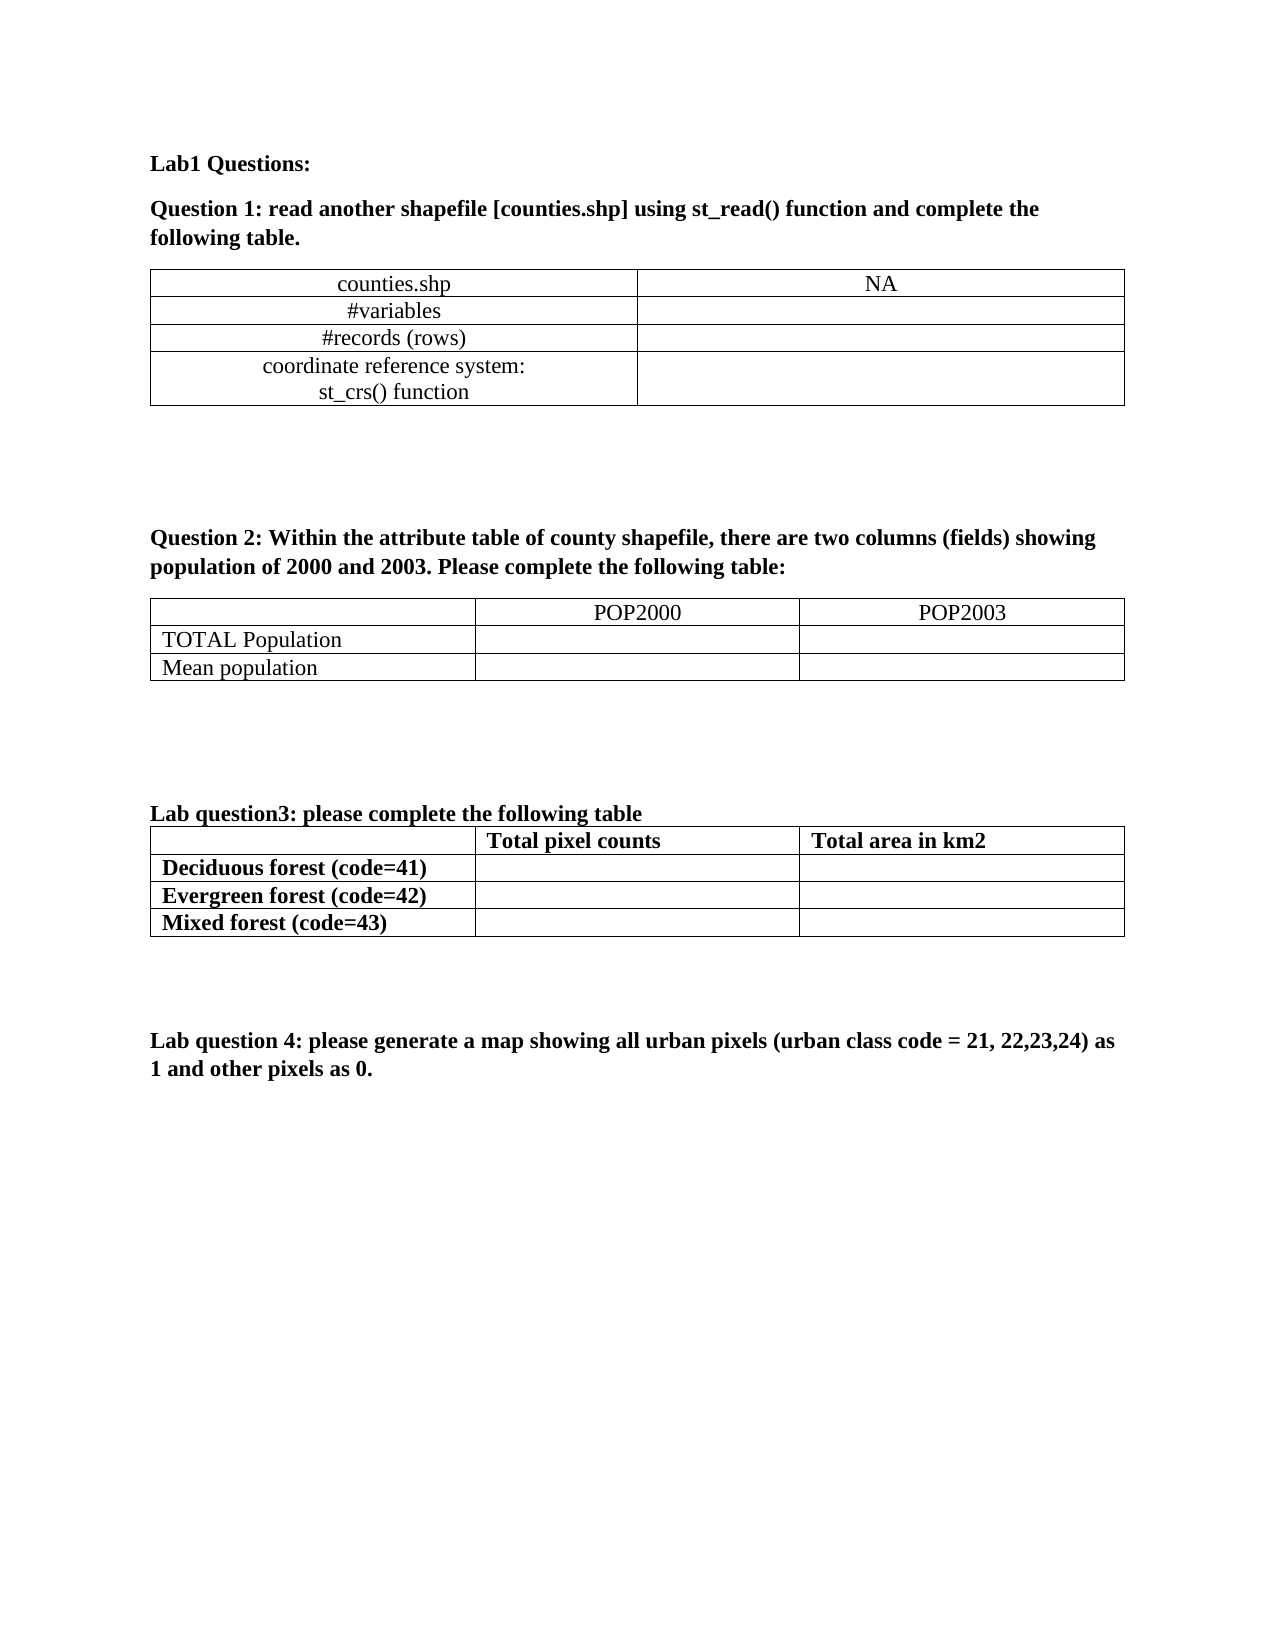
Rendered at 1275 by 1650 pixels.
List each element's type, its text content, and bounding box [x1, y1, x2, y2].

text Lab1 Questions: [150, 150, 1125, 176]
table_cell TOTAL Population [151, 626, 475, 653]
table_cell [476, 909, 799, 936]
table_cell [476, 882, 799, 908]
table_cell [638, 352, 1124, 404]
text Question 1: read another shapefile [counties.shp] using st_read() function and complete the following table. [150, 195, 1125, 250]
table_cell [800, 626, 1124, 653]
table_header POP2000 [476, 599, 799, 625]
text Lab question3: please complete the following table [150, 800, 1125, 826]
table_cell coordinate reference system: st_crs() function [151, 352, 637, 404]
table_cell [476, 654, 799, 680]
table_cell Deciduous forest (code=41) [151, 855, 475, 881]
table_cell Evergreen forest (code=42) [151, 882, 475, 908]
table_cell [800, 882, 1124, 908]
text Question 2: Within the attribute table of county shapefile, there are two columns (fields) showing population of 2000 and 2003. Please complete the following table: [150, 524, 1125, 579]
table_header Total area in km2 [800, 827, 1124, 853]
table_header NA [638, 270, 1124, 296]
text Lab question 4: please generate a map showing all urban pixels (urban class code = 21, 22,23,24) as 1 and other pixels as 0. [150, 1027, 1125, 1082]
table_header [151, 827, 475, 853]
table_cell [800, 654, 1124, 680]
table_cell [476, 855, 799, 881]
table_header counties.shp [151, 270, 637, 296]
table_cell [800, 855, 1124, 881]
table_header [151, 599, 475, 625]
table_cell Mixed forest (code=43) [151, 909, 475, 936]
table_cell Mean population [151, 654, 475, 680]
table_cell #variables [151, 297, 637, 323]
table_cell [638, 325, 1124, 351]
table_cell [638, 297, 1124, 323]
table_cell [800, 909, 1124, 936]
table_header POP2003 [800, 599, 1124, 625]
table_cell [476, 626, 799, 653]
table_cell #records (rows) [151, 325, 637, 351]
table_header Total pixel counts [476, 827, 799, 853]
